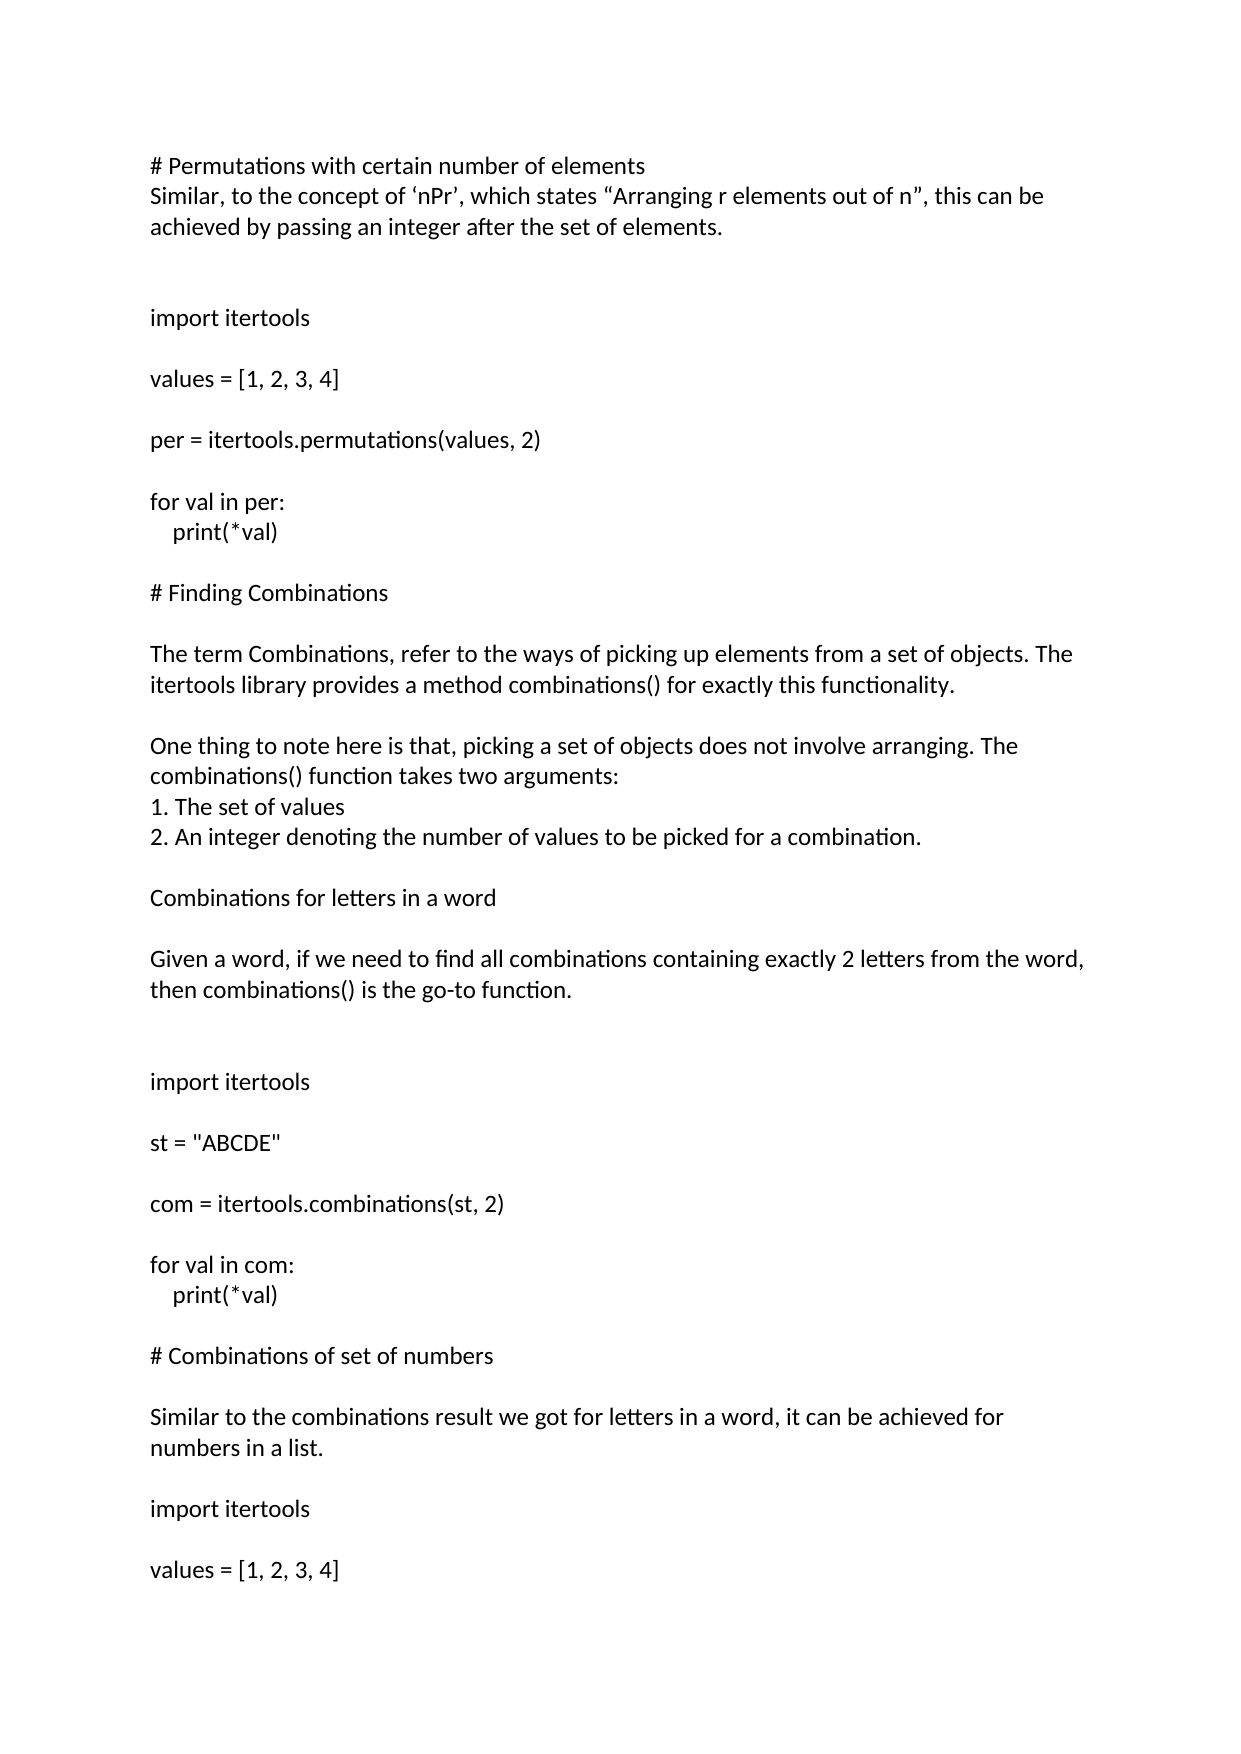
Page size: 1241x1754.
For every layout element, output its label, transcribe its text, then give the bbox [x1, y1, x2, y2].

text One thing to note here is that, picking a set of objects does not involve arranging. The combinations() function takes two arguments: [150, 730, 1090, 791]
text # Finding Combinations [150, 577, 1090, 608]
text com = itertools.combinations(st, 2) [150, 1188, 1090, 1218]
text for val in per: [150, 486, 1090, 516]
text 1. The set of values [150, 791, 1090, 821]
text Similar, to the concept of ‘nPr’, which states “Arranging r elements out of n”, this can be achieved by passing an integer after the set of elements. [150, 181, 1090, 242]
text values = [1, 2, 3, 4] [150, 1554, 1090, 1584]
text The term Combinations, refer to the ways of picking up elements from a set of objects. The itertools library provides a method combinations() for exactly this functionality. [150, 638, 1090, 699]
text print(*val) [150, 1279, 1090, 1310]
text per = itertools.permutations(values, 2) [150, 425, 1090, 455]
text import itertools [150, 1066, 1090, 1096]
text print(*val) [150, 516, 1090, 547]
text import itertools [150, 303, 1090, 333]
text values = [1, 2, 3, 4] [150, 364, 1090, 394]
text st = "ABCDE" [150, 1127, 1090, 1157]
text import itertools [150, 1493, 1090, 1523]
text Combinations for letters in a word [150, 882, 1090, 913]
text Similar to the combinations result we got for letters in a word, it can be achieved for numbers in a list. [150, 1401, 1090, 1462]
text Given a word, if we need to find all combinations containing exactly 2 letters from the word, then combinations() is the go-to function. [150, 943, 1090, 1004]
text # Combinations of set of numbers [150, 1340, 1090, 1371]
text # Permutations with certain number of elements [150, 150, 1090, 181]
text for val in com: [150, 1249, 1090, 1279]
text 2. An integer denoting the number of values to be picked for a combination. [150, 821, 1090, 852]
